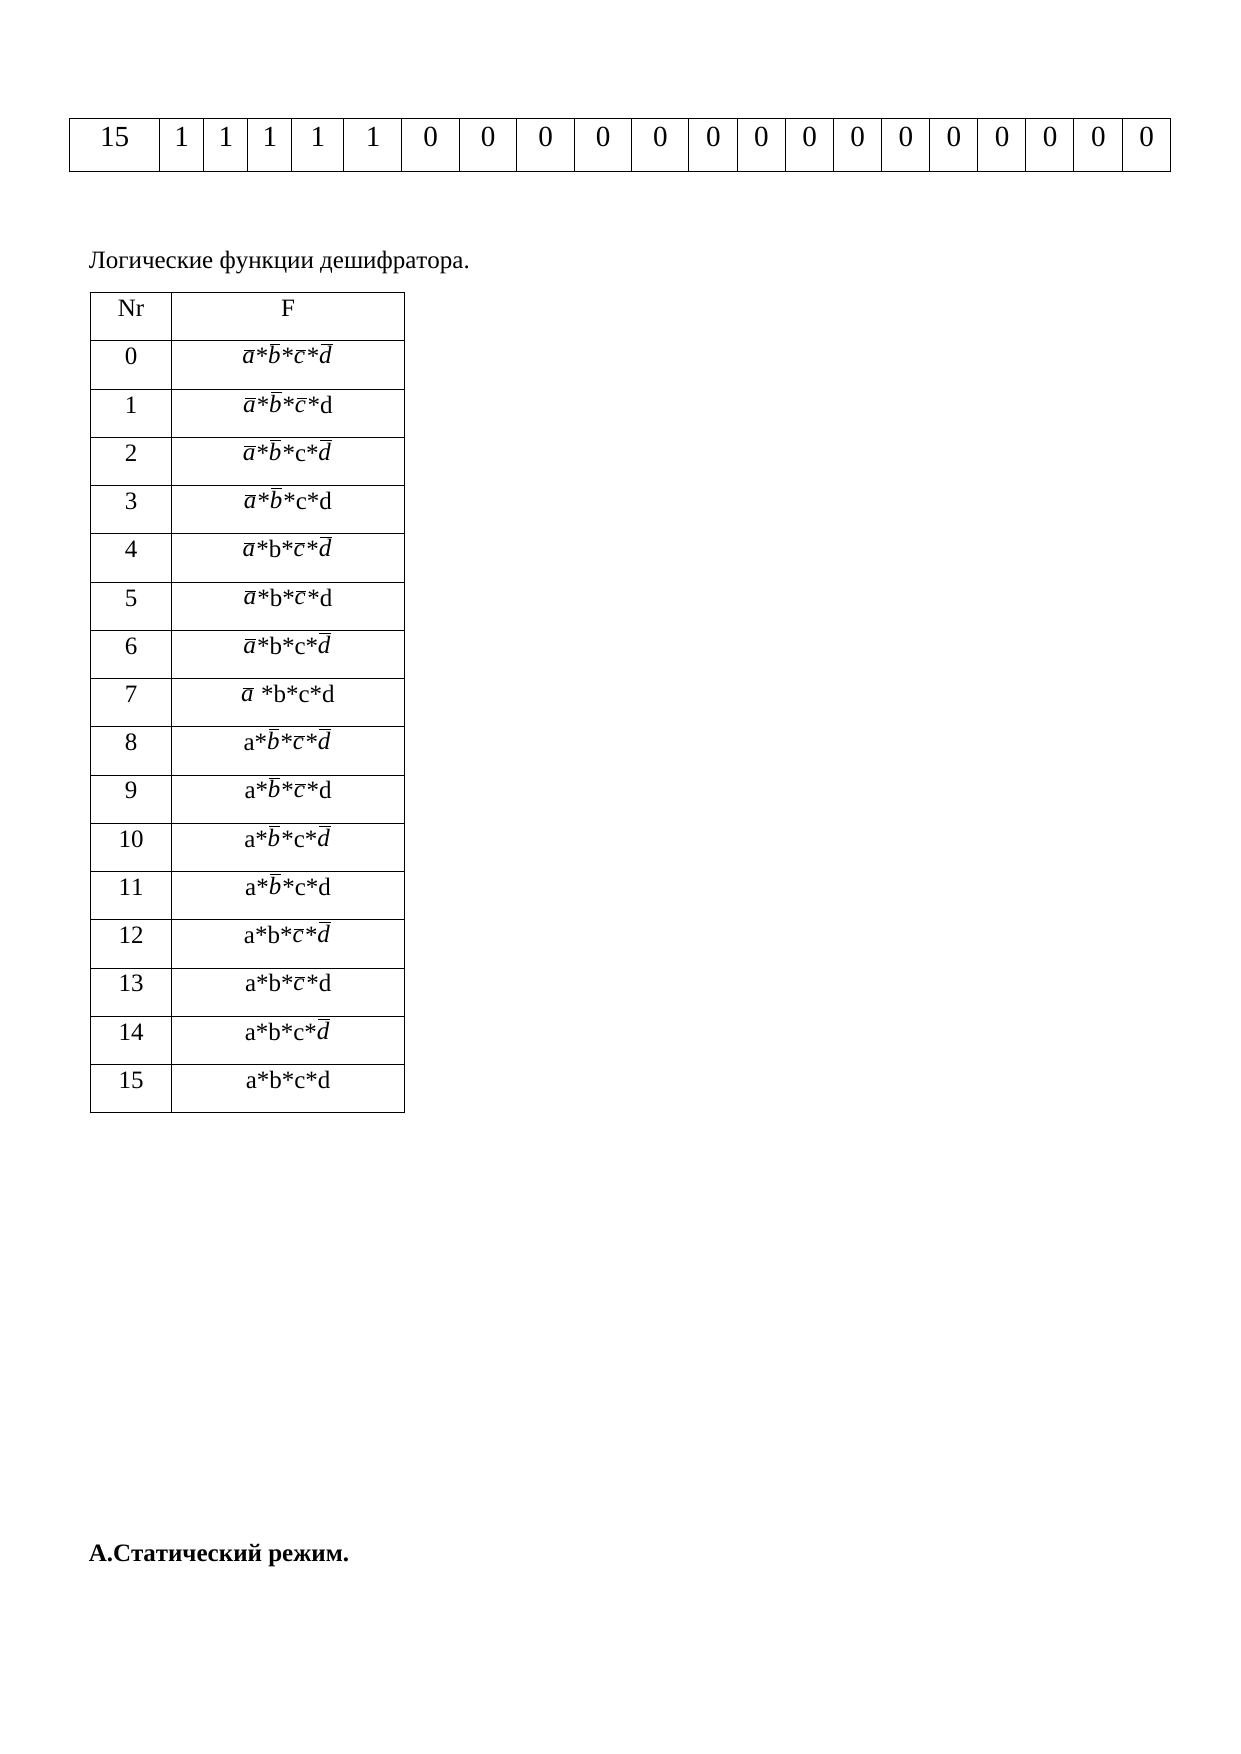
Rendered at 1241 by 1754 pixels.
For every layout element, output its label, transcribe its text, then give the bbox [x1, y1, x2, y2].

table_cell 0 [930, 119, 977, 171]
table_cell 4 [91, 534, 171, 582]
text Логические функции дешифратора. [89, 245, 1152, 274]
table_cell 13 [91, 969, 171, 1016]
table_cell 0 [689, 119, 737, 171]
table_header Nr [91, 293, 171, 340]
table_cell 1 [344, 119, 401, 171]
table_cell 0 [91, 341, 171, 389]
table_cell a*b** [172, 920, 404, 967]
table_cell 15 [70, 119, 159, 171]
table_cell *b** [172, 534, 404, 582]
table_cell a**c*d [172, 872, 404, 919]
table_cell ***d [172, 390, 404, 437]
table_cell *b**d [172, 583, 404, 630]
text A.Статический режим. [89, 1538, 1152, 1567]
table_cell 0 [575, 119, 631, 171]
table_cell 0 [786, 119, 833, 171]
table_cell 1 [248, 119, 291, 171]
table_cell a**c* [172, 824, 404, 871]
table_cell *** [172, 341, 404, 389]
table_cell 14 [91, 1017, 171, 1064]
table_cell 1 [160, 119, 203, 171]
table_cell 0 [402, 119, 459, 171]
table_cell 12 [91, 920, 171, 967]
table_cell 1 [91, 390, 171, 437]
table_cell 10 [91, 824, 171, 871]
table_cell 9 [91, 776, 171, 823]
table_cell 1 [204, 119, 247, 171]
table_cell 0 [460, 119, 516, 171]
table_cell *b*c* [172, 631, 404, 678]
table_cell a*b**d [172, 969, 404, 1016]
table_cell 11 [91, 872, 171, 919]
table_cell 0 [517, 119, 574, 171]
table_cell a*b*c* [172, 1017, 404, 1064]
table_cell a*b*c*d [172, 1065, 404, 1112]
table_cell 0 [1074, 119, 1122, 171]
table_cell 0 [1123, 119, 1170, 171]
table_cell 7 [91, 679, 171, 726]
table_cell 0 [882, 119, 929, 171]
table_cell 6 [91, 631, 171, 678]
table_cell **c*d [172, 486, 404, 533]
table_cell 0 [834, 119, 881, 171]
table_cell a*** [172, 727, 404, 774]
table_cell *b*c*d [172, 679, 404, 726]
table_cell **c* [172, 438, 404, 485]
table_cell 1 [292, 119, 343, 171]
table_cell a***d [172, 776, 404, 823]
table_cell 0 [632, 119, 688, 171]
table_cell 15 [91, 1065, 171, 1112]
table_cell 3 [91, 486, 171, 533]
table_cell 2 [91, 438, 171, 485]
table_cell 5 [91, 583, 171, 630]
table_header F [172, 293, 404, 340]
table_cell 0 [1026, 119, 1073, 171]
table_cell 0 [738, 119, 785, 171]
table_cell 8 [91, 727, 171, 774]
table_cell 0 [978, 119, 1025, 171]
